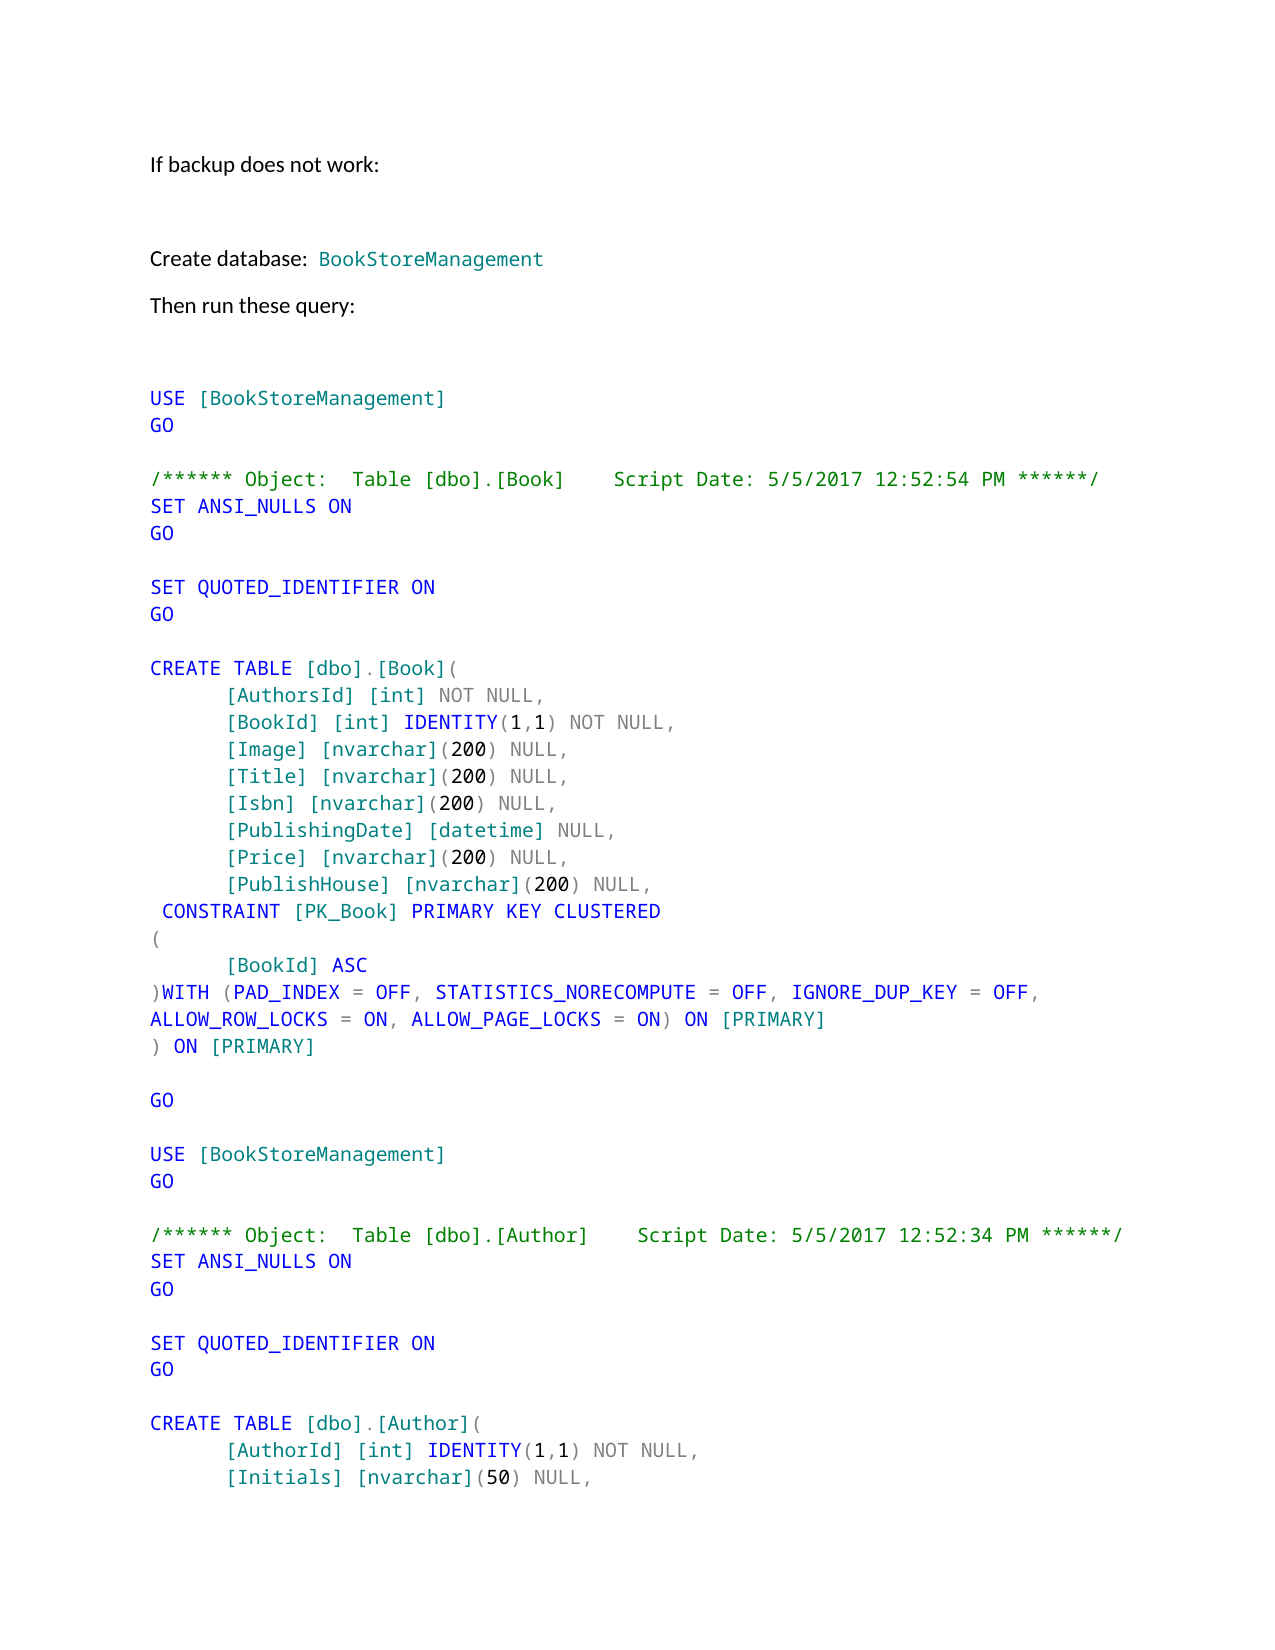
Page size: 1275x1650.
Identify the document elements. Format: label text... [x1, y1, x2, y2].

text [Title] [nvarchar](200) NULL, [150, 762, 1125, 789]
text GO [150, 411, 1125, 438]
text Then run these query: [150, 291, 1125, 319]
text GO [150, 519, 1125, 546]
text [BookId] [int] IDENTITY(1,1) NOT NULL, [150, 708, 1125, 735]
text GO [150, 1086, 1125, 1113]
text GO [150, 1275, 1125, 1302]
text GO [150, 600, 1125, 627]
text [Initials] [nvarchar](50) NULL, [150, 1464, 1125, 1491]
text CREATE TABLE [dbo].[Book]( [150, 654, 1125, 681]
text [AuthorId] [int] IDENTITY(1,1) NOT NULL, [150, 1437, 1125, 1464]
text CONSTRAINT [PK_Book] PRIMARY KEY CLUSTERED [150, 897, 1125, 924]
text [Isbn] [nvarchar](200) NULL, [150, 789, 1125, 816]
text [Image] [nvarchar](200) NULL, [150, 735, 1125, 762]
text SET QUOTED_IDENTIFIER ON [150, 1329, 1125, 1356]
text SET QUOTED_IDENTIFIER ON [150, 573, 1125, 600]
text GO [150, 1167, 1125, 1194]
text [PublishHouse] [nvarchar](200) NULL, [150, 870, 1125, 897]
text [PublishingDate] [datetime] NULL, [150, 816, 1125, 843]
text /****** Object: Table [dbo].[Author] Script Date: 5/5/2017 12:52:34 PM ******/ [150, 1221, 1125, 1248]
text [BookId] ASC [150, 951, 1125, 978]
text /****** Object: Table [dbo].[Book] Script Date: 5/5/2017 12:52:54 PM ******/ [150, 465, 1125, 492]
text If backup does not work: [150, 150, 1125, 178]
text [AuthorsId] [int] NOT NULL, [150, 681, 1125, 708]
text ( [150, 924, 1125, 951]
text SET ANSI_NULLS ON [150, 1248, 1125, 1275]
text [Price] [nvarchar](200) NULL, [150, 843, 1125, 870]
text Create database: BookStoreManagement [150, 244, 1125, 272]
text CREATE TABLE [dbo].[Author]( [150, 1410, 1125, 1437]
text )WITH (PAD_INDEX = OFF, STATISTICS_NORECOMPUTE = OFF, IGNORE_DUP_KEY = OFF, ALLOW_ROW_LOCKS = ON, ALLOW_PAGE_LOCKS = ON) ON [PRIMARY] [150, 978, 1125, 1032]
text ) ON [PRIMARY] [150, 1032, 1125, 1059]
text GO [150, 1356, 1125, 1383]
text USE [BookStoreManagement] [150, 1140, 1125, 1167]
text SET ANSI_NULLS ON [150, 492, 1125, 519]
text USE [BookStoreManagement] [150, 384, 1125, 411]
